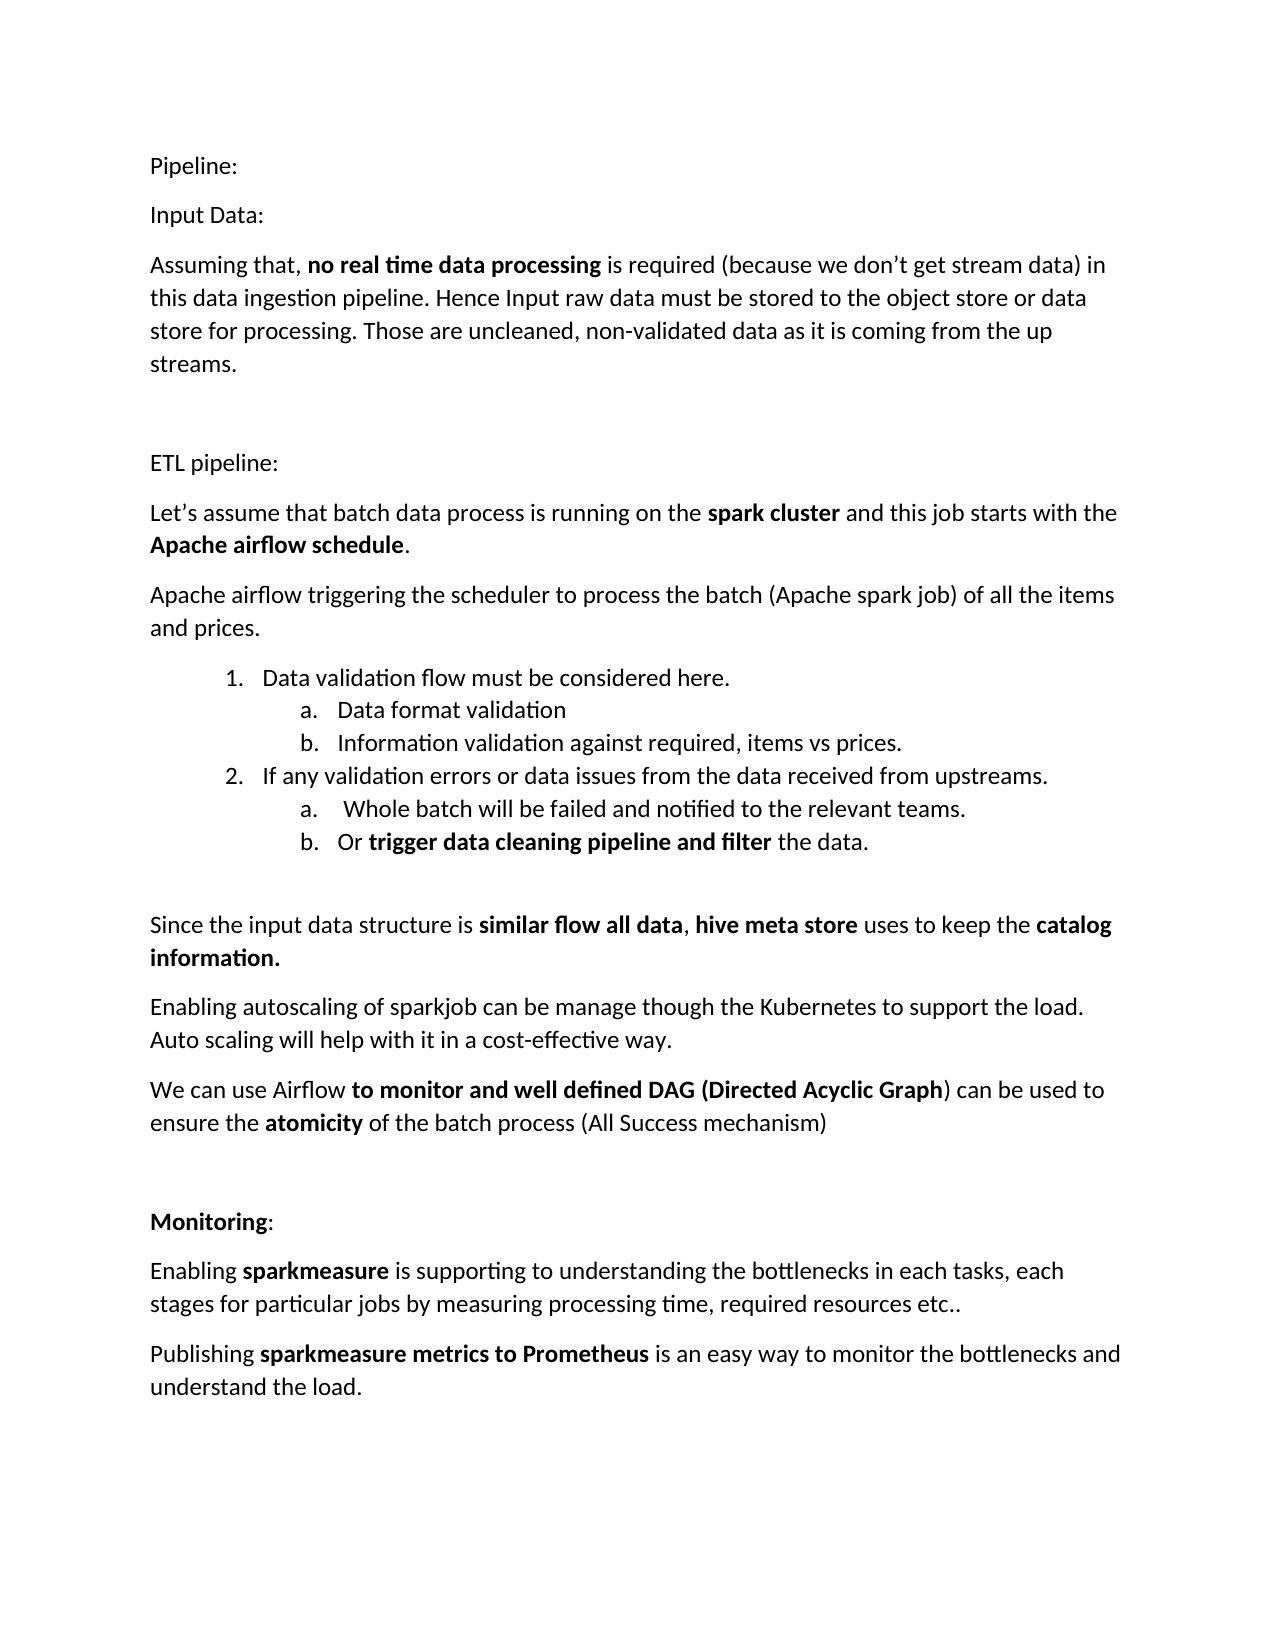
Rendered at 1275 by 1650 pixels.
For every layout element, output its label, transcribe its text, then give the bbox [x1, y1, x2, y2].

text Pipeline: [150, 150, 1125, 181]
text Apache airflow triggering the scheduler to process the batch (Apache spark job) of all the items and prices. [150, 579, 1125, 643]
list If any validation errors or data issues from the data received from upstreams. [225, 760, 1125, 791]
text Let’s assume that batch data process is running on the spark cluster and this job starts with the Apache airflow schedule. [150, 497, 1125, 560]
list Data format validation [300, 694, 1125, 725]
text ETL pipeline: [150, 447, 1125, 478]
text We can use Airflow to monitor and well defined DAG (Directed Acyclic Graph) can be used to ensure the atomicity of the batch process (All Success mechanism) [150, 1074, 1125, 1137]
list Data validation flow must be considered here. [225, 662, 1125, 692]
text Monitoring: [150, 1206, 1125, 1236]
text Enabling sparkmeasure is supporting to understanding the bottlenecks in each tasks, each stages for particular jobs by measuring processing time, required resources etc.. [150, 1255, 1125, 1319]
text Since the input data structure is similar flow all data, hive meta store uses to keep the catalog information. [150, 909, 1125, 972]
text Input Data: [150, 199, 1125, 230]
text Assuming that, no real time data processing is required (because we don’t get stream data) in this data ingestion pipeline. Hence Input raw data must be stored to the object store or data store for processing. Those are uncleaned, non-validated data as it is coming from the up streams. [150, 249, 1125, 378]
text Enabling autoscaling of sparkjob can be manage though the Kubernetes to support the load. Auto scaling will help with it in a cost-effective way. [150, 991, 1125, 1055]
list Whole batch will be failed and notified to the relevant teams. [300, 793, 1125, 824]
list Or trigger data cleaning pipeline and filter the data. [300, 826, 1125, 857]
text Publishing sparkmeasure metrics to Prometheus is an easy way to monitor the bottlenecks and understand the load. [150, 1338, 1125, 1401]
list Information validation against required, items vs prices. [300, 727, 1125, 758]
